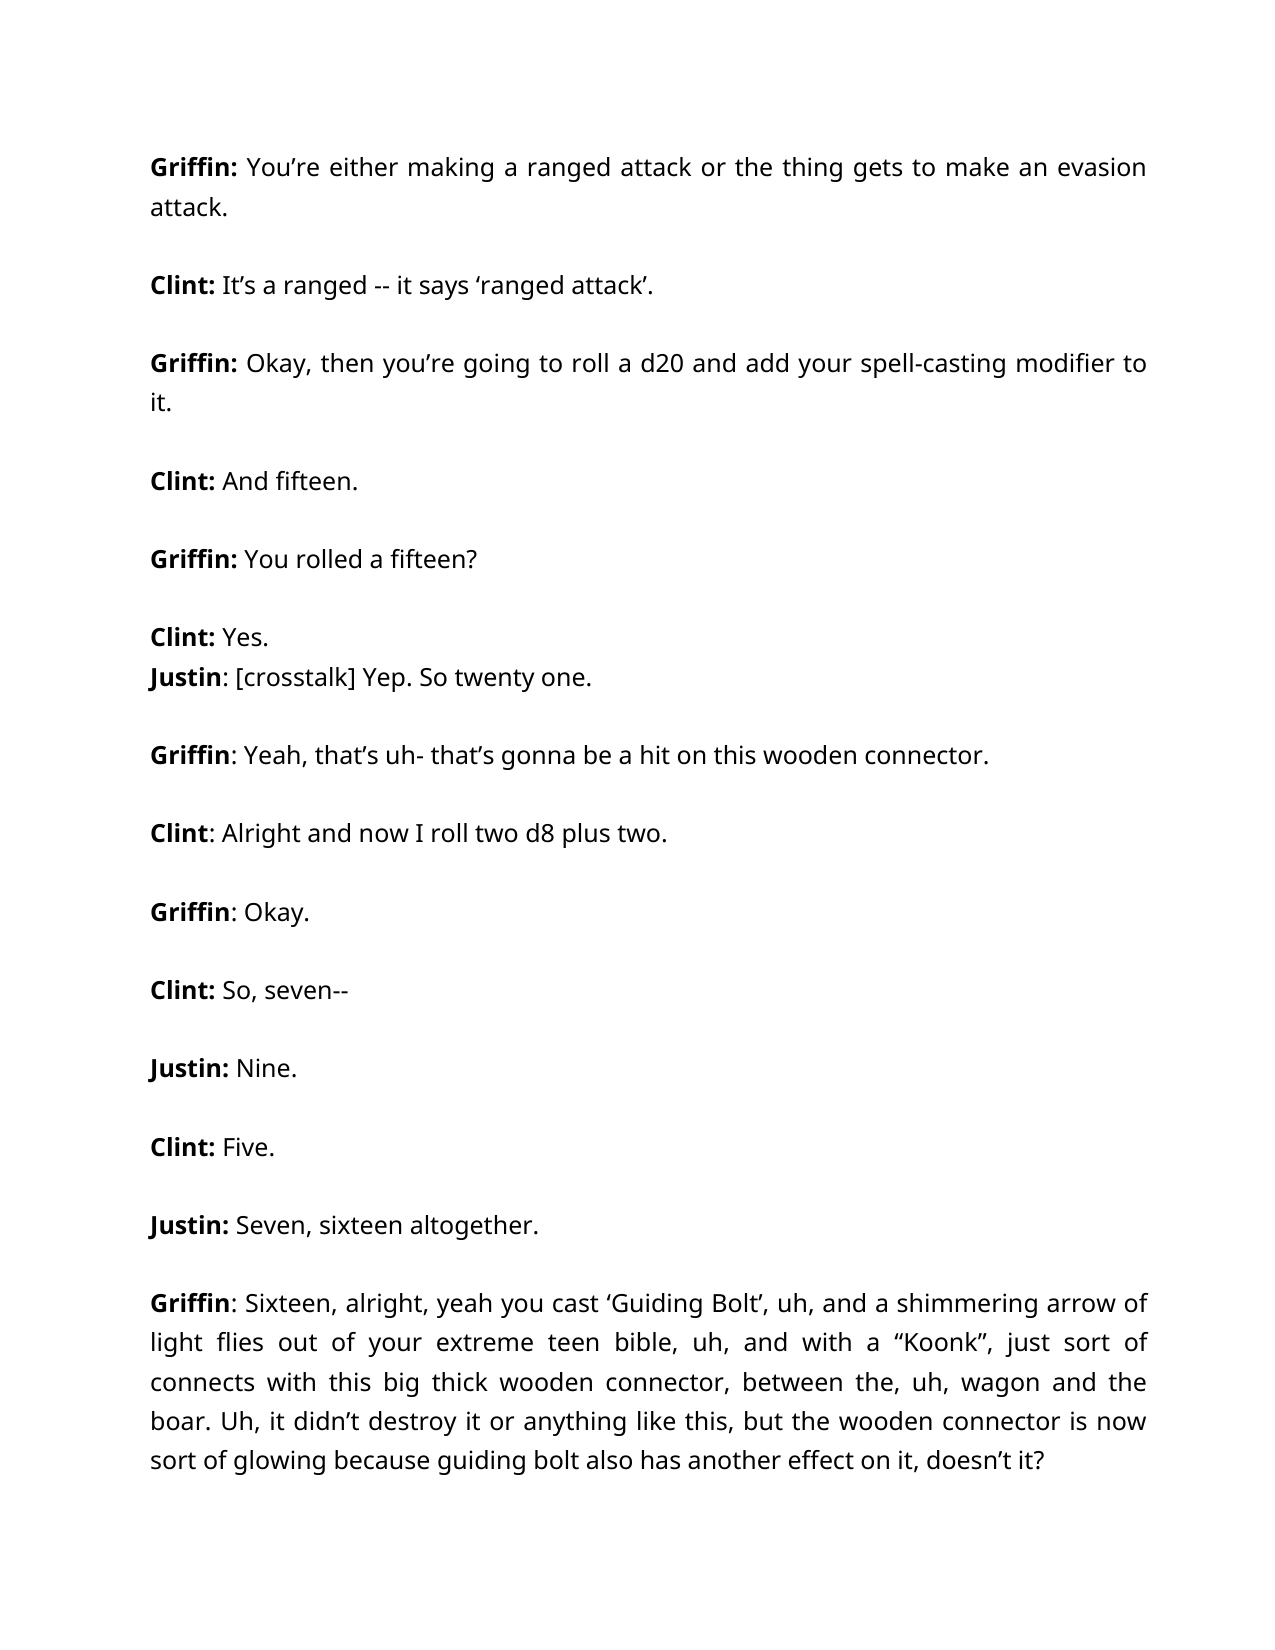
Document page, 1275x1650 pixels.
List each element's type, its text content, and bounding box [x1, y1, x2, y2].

text Justin: Seven, sixteen altogether. [150, 1207, 1149, 1242]
text Griffin: Okay. [150, 894, 1149, 928]
text Clint: It’s a ranged -- it says ‘ranged attack’. [150, 267, 1149, 302]
text Clint: So, seven-- [150, 972, 1149, 1007]
text Clint: Yes. [150, 620, 1149, 654]
text Griffin: Yeah, that’s uh- that’s gonna be a hit on this wooden connector. [150, 737, 1149, 772]
text Clint: Five. [150, 1129, 1149, 1163]
text Griffin: Sixteen, alright, yeah you cast ‘Guiding Bolt’, uh, and a shimmering arrow of light flies out of your extreme teen bible, uh, and with a “Koonk”, just sort of connects with this big thick wooden connector, between the, uh, wagon and the boar. Uh, it didn’t destroy it or anything like this, but the wooden connector is now sort of glowing because guiding bolt also has another effect on it, doesn’t it? [150, 1286, 1149, 1477]
text Griffin: Okay, then you’re going to roll a d20 and add your spell-casting modifier to it. [150, 346, 1149, 419]
text Griffin: You’re either making a ranged attack or the thing gets to make an evasion attack. [150, 150, 1149, 223]
text Griffin: You rolled a fifteen? [150, 542, 1149, 576]
text Clint: Alright and now I roll two d8 plus two. [150, 816, 1149, 850]
text Justin: Nine. [150, 1051, 1149, 1085]
text Justin: [crosstalk] Yep. So twenty one. [150, 659, 1149, 693]
text Clint: And fifteen. [150, 463, 1149, 497]
